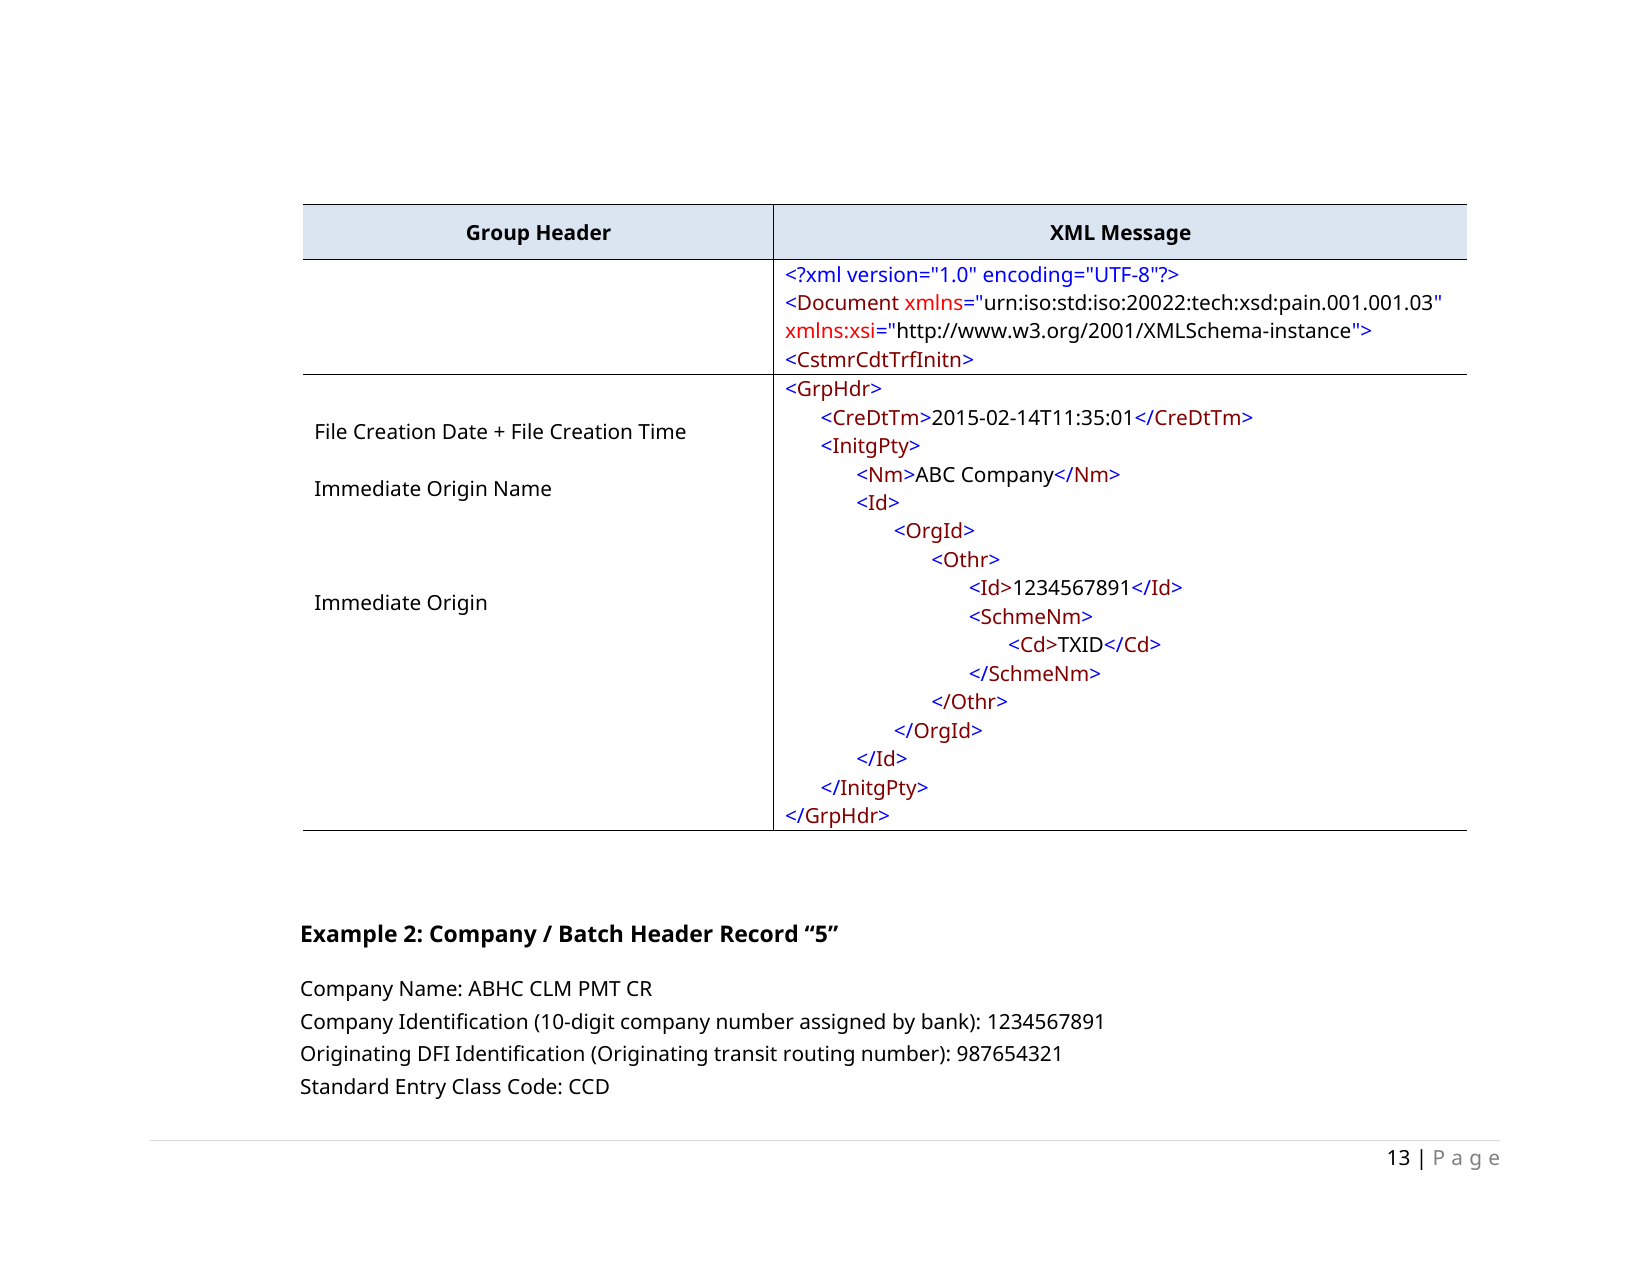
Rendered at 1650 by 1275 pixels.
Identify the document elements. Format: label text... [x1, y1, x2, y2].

table_cell <?xml version="1.0" encoding="UTF-8"?> <Document xmlns="urn:iso:std:iso:20022:tech:xsd:pain.001.001.03" xmlns:xsi="http://www.w3.org/2001/XMLSchema-instance"> <CstmrCdtTrfInitn> [774, 260, 1467, 373]
text Standard Entry Class Code: CCD [300, 1072, 1500, 1101]
text Originating DFI Identification (Originating transit routing number): 987654321 [300, 1039, 1500, 1068]
text Company Name: ABHC CLM PMT CR [300, 974, 1500, 1003]
table_cell <GrpHdr> <CreDtTm>2015-02-14T11:35:01</CreDtTm> <InitgPty> <Nm>ABC Company</Nm> <Id> <OrgId> <Othr> <Id>1234567891</Id> <SchmeNm> <Cd>TXID</Cd> </SchmeNm> </Othr> </OrgId> </Id> </InitgPty> </GrpHdr> [774, 375, 1467, 829]
text Company Identification (10-digit company number assigned by bank): 1234567891 [300, 1007, 1500, 1035]
table_cell File Creation Date + File Creation Time Immediate Origin Name Immediate Origin [303, 375, 773, 829]
table_header XML Message [774, 205, 1467, 259]
text Example 2: Company / Batch Header Record “5” [300, 917, 1500, 949]
table_header Group Header [303, 205, 773, 259]
table_cell [303, 260, 773, 373]
